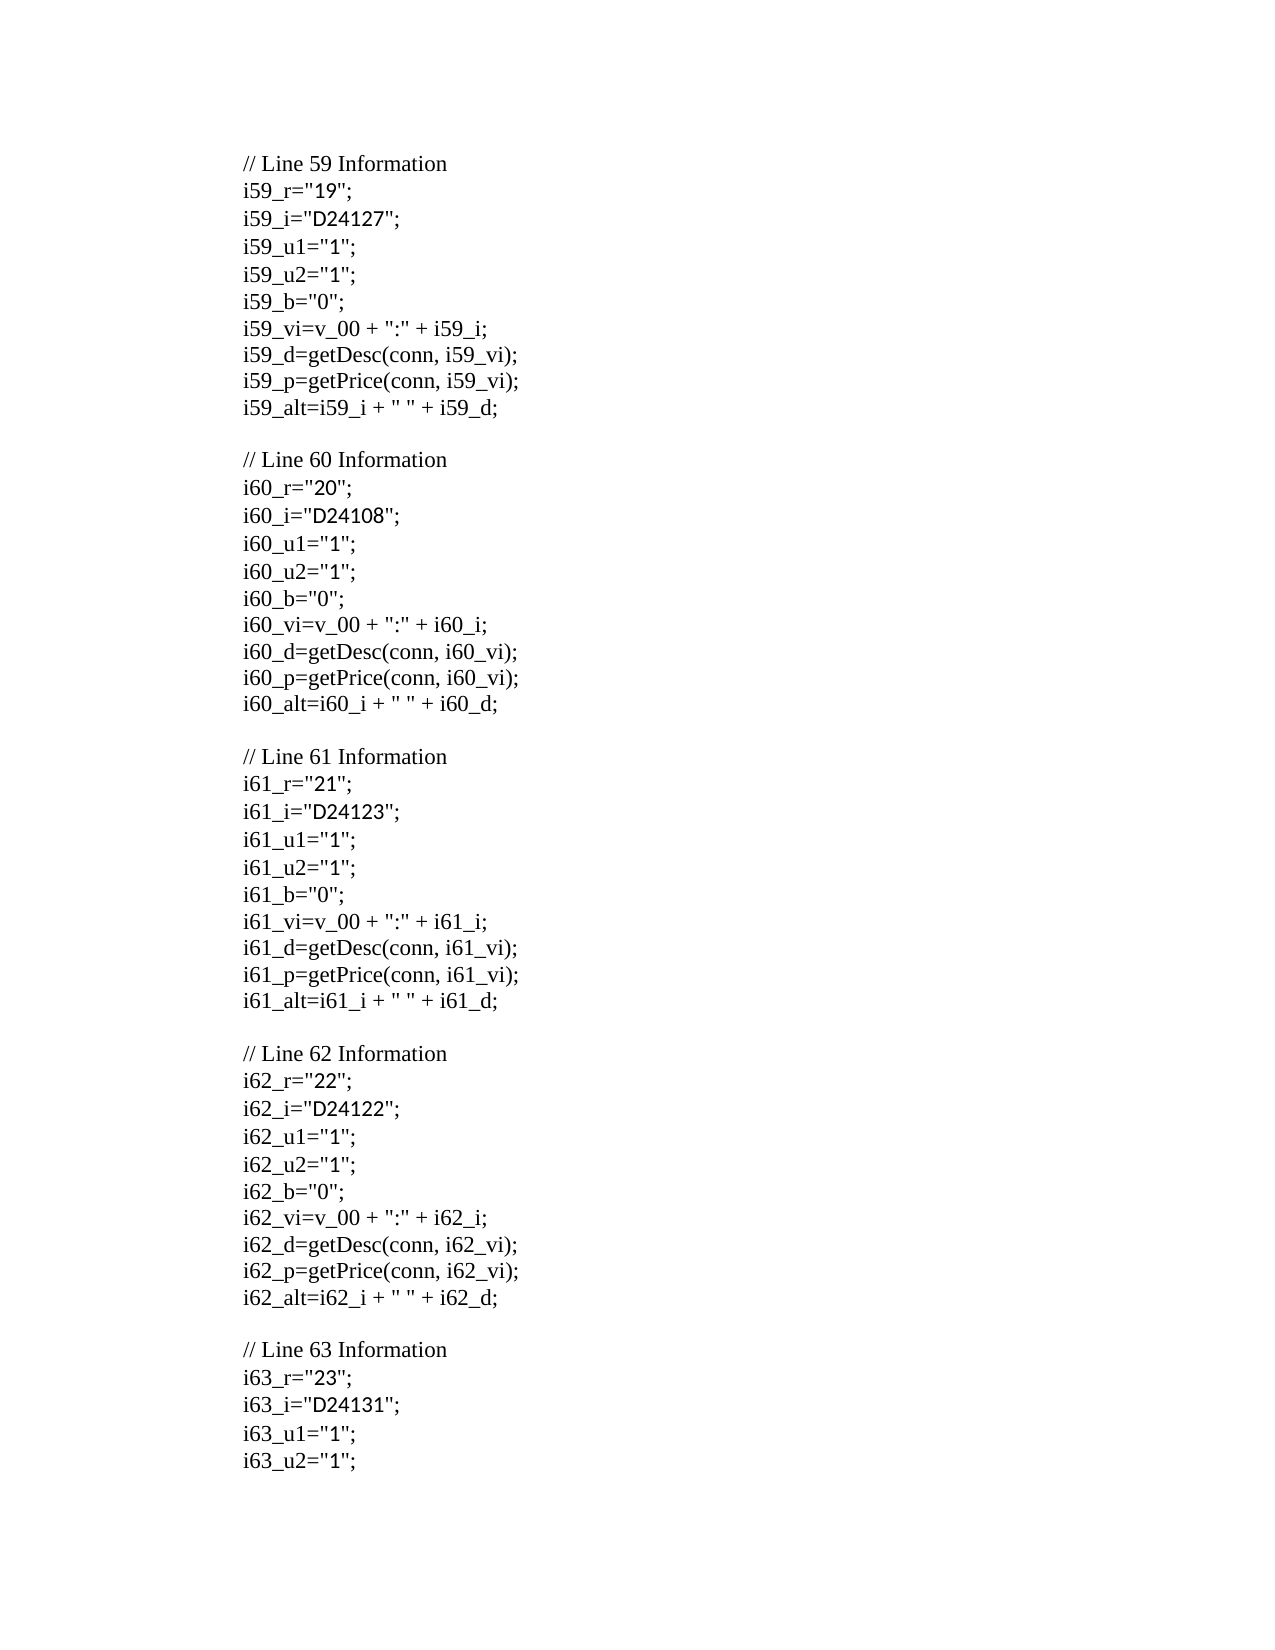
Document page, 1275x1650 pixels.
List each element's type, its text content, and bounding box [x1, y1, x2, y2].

text i60_d=getDesc(conn, i60_vi); [156, 638, 1118, 664]
text i62_p=getPrice(conn, i62_vi); [156, 1257, 1118, 1283]
text i61_b="0"; [156, 882, 1118, 908]
text i61_d=getDesc(conn, i61_vi); [156, 934, 1118, 961]
text i60_vi=v_00 + ":" + i60_i; [156, 611, 1118, 638]
text i61_r="21"; [156, 769, 1118, 797]
text // Line 62 Information [156, 1040, 1118, 1066]
text i61_u1="1"; [156, 826, 1118, 853]
text i59_vi=v_00 + ":" + i59_i; [156, 315, 1118, 341]
text i60_r="20"; [156, 473, 1118, 501]
text i59_b="0"; [156, 288, 1118, 315]
text i61_alt=i61_i + " " + i61_d; [156, 987, 1118, 1013]
text i60_u1="1"; [156, 529, 1118, 557]
text i60_b="0"; [156, 585, 1118, 611]
text // Line 60 Information [156, 447, 1118, 473]
text i63_u1="1"; [156, 1419, 1118, 1447]
text i63_u2="1"; [156, 1447, 1118, 1475]
text i61_i="D24123"; [156, 797, 1118, 826]
text i62_r="22"; [156, 1066, 1118, 1094]
text i61_p=getPrice(conn, i61_vi); [156, 961, 1118, 987]
text i60_p=getPrice(conn, i60_vi); [156, 664, 1118, 690]
text i62_vi=v_00 + ":" + i62_i; [156, 1204, 1118, 1231]
text i62_d=getDesc(conn, i62_vi); [156, 1231, 1118, 1257]
text // Line 61 Information [156, 743, 1118, 769]
text i60_i="D24108"; [156, 501, 1118, 529]
text i59_i="D24127"; [156, 204, 1118, 232]
text i59_u2="1"; [156, 260, 1118, 288]
text i63_r="23"; [156, 1363, 1118, 1391]
text i63_i="D24131"; [156, 1391, 1118, 1419]
text // Line 63 Information [156, 1336, 1118, 1363]
text i62_alt=i62_i + " " + i62_d; [156, 1283, 1118, 1310]
text i62_i="D24122"; [156, 1094, 1118, 1122]
text i59_d=getDesc(conn, i59_vi); [156, 341, 1118, 367]
text i59_r="19"; [156, 176, 1118, 204]
text i60_alt=i60_i + " " + i60_d; [156, 690, 1118, 717]
text // Line 59 Information [156, 150, 1118, 176]
text i59_u1="1"; [156, 232, 1118, 260]
text i59_alt=i59_i + " " + i59_d; [156, 394, 1118, 420]
text i61_u2="1"; [156, 853, 1118, 882]
text i60_u2="1"; [156, 557, 1118, 585]
text i61_vi=v_00 + ":" + i61_i; [156, 908, 1118, 934]
text i62_u1="1"; [156, 1122, 1118, 1150]
text i62_u2="1"; [156, 1150, 1118, 1178]
text i62_b="0"; [156, 1178, 1118, 1204]
text i59_p=getPrice(conn, i59_vi); [156, 367, 1118, 394]
